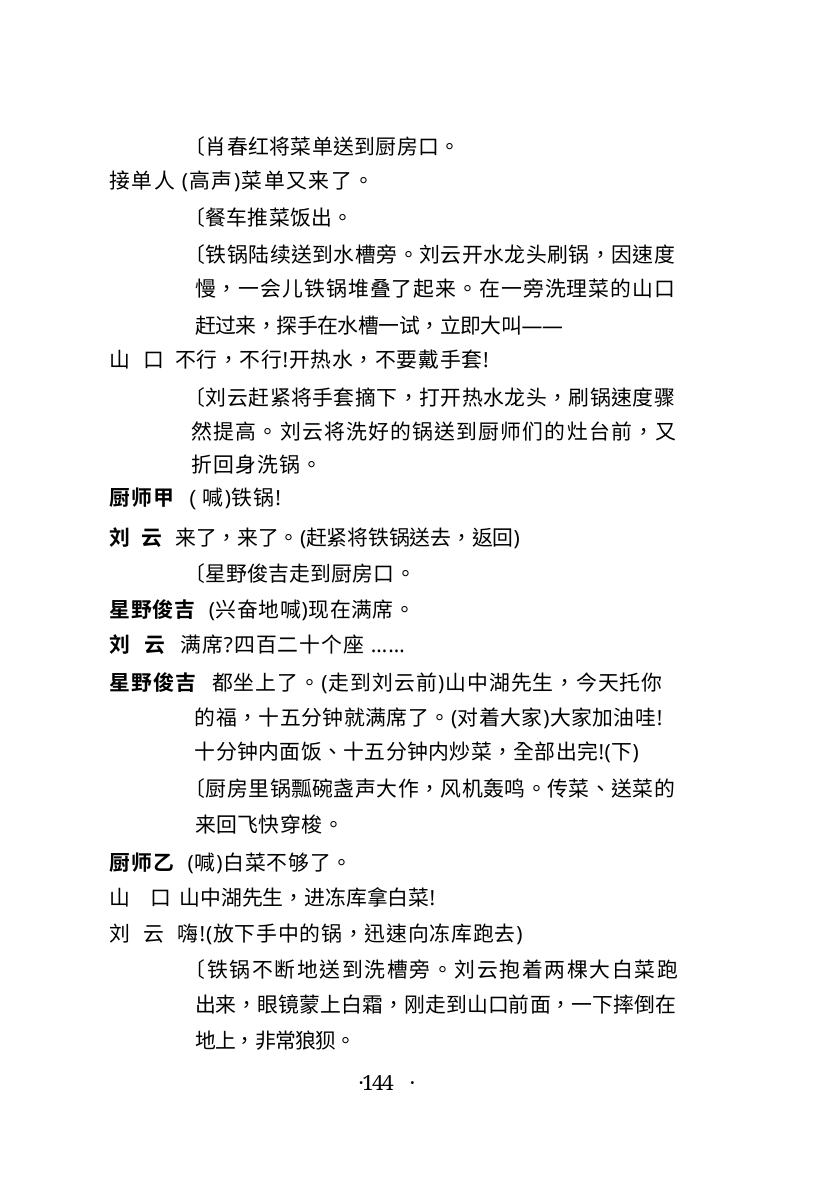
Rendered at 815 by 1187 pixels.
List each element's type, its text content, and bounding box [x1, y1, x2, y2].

text 〔刘云赶紧将手套摘下，打开热水龙头，刷锅速度骤 然提高。刘云将洗好的锅送到厨师们的灶台前，又 折回身洗锅。 [184, 383, 676, 479]
text 刘 云 来了，来了。(赶紧将铁锅送去，返回) [109, 525, 692, 551]
text 〔肖春红将菜单送到厨房口。 接单人 (高声)菜单又来了。 [109, 132, 461, 194]
text 赶过来，探手在水槽一试，立即大叫—— 山 口 不行，不行!开热水，不要戴手套! [109, 312, 564, 374]
text 〔餐车推菜饭出。 [184, 204, 692, 231]
text 星野俊吉 都坐上了。(走到刘云前)山中湖先生，今天托你 的福，十五分钟就满席了。(对着大家)大家加油哇! 十分钟内面饭、十五分钟内炒菜，全部出完!(下) [109, 668, 678, 765]
text 厨师甲 ( 喊)铁锅! [109, 485, 692, 514]
text 〔星野俊吉走到厨房口。 [184, 561, 692, 587]
text 山 口 山中湖先生，进冻库拿白菜! [109, 885, 692, 911]
text 〔铁锅不断地送到洗槽旁。刘云抱着两棵大白菜跑 出来，眼镜蒙上白霜，刚走到山口前面，一下摔倒在 地上，非常狼狈。 [184, 955, 678, 1054]
text 〔铁锅陆续送到水槽旁。刘云开水龙头刷锅，因速度 慢，一会儿铁锅堆叠了起来。在一旁洗理菜的山口 [184, 240, 677, 302]
text 来回飞快穿梭。 [195, 811, 692, 838]
text 星野俊吉 (兴奋地喊)现在满席。 刘 云 满席?四百二十个座 …… [109, 595, 430, 658]
text 〔厨房里锅瓢碗盏声大作，风机轰鸣。传菜、送菜的 [184, 775, 692, 801]
text 刘 云 嗨!(放下手中的锅，迅速向冻库跑去) [109, 921, 692, 947]
text 厨师乙 (喊)白菜不够了。 [109, 849, 692, 876]
